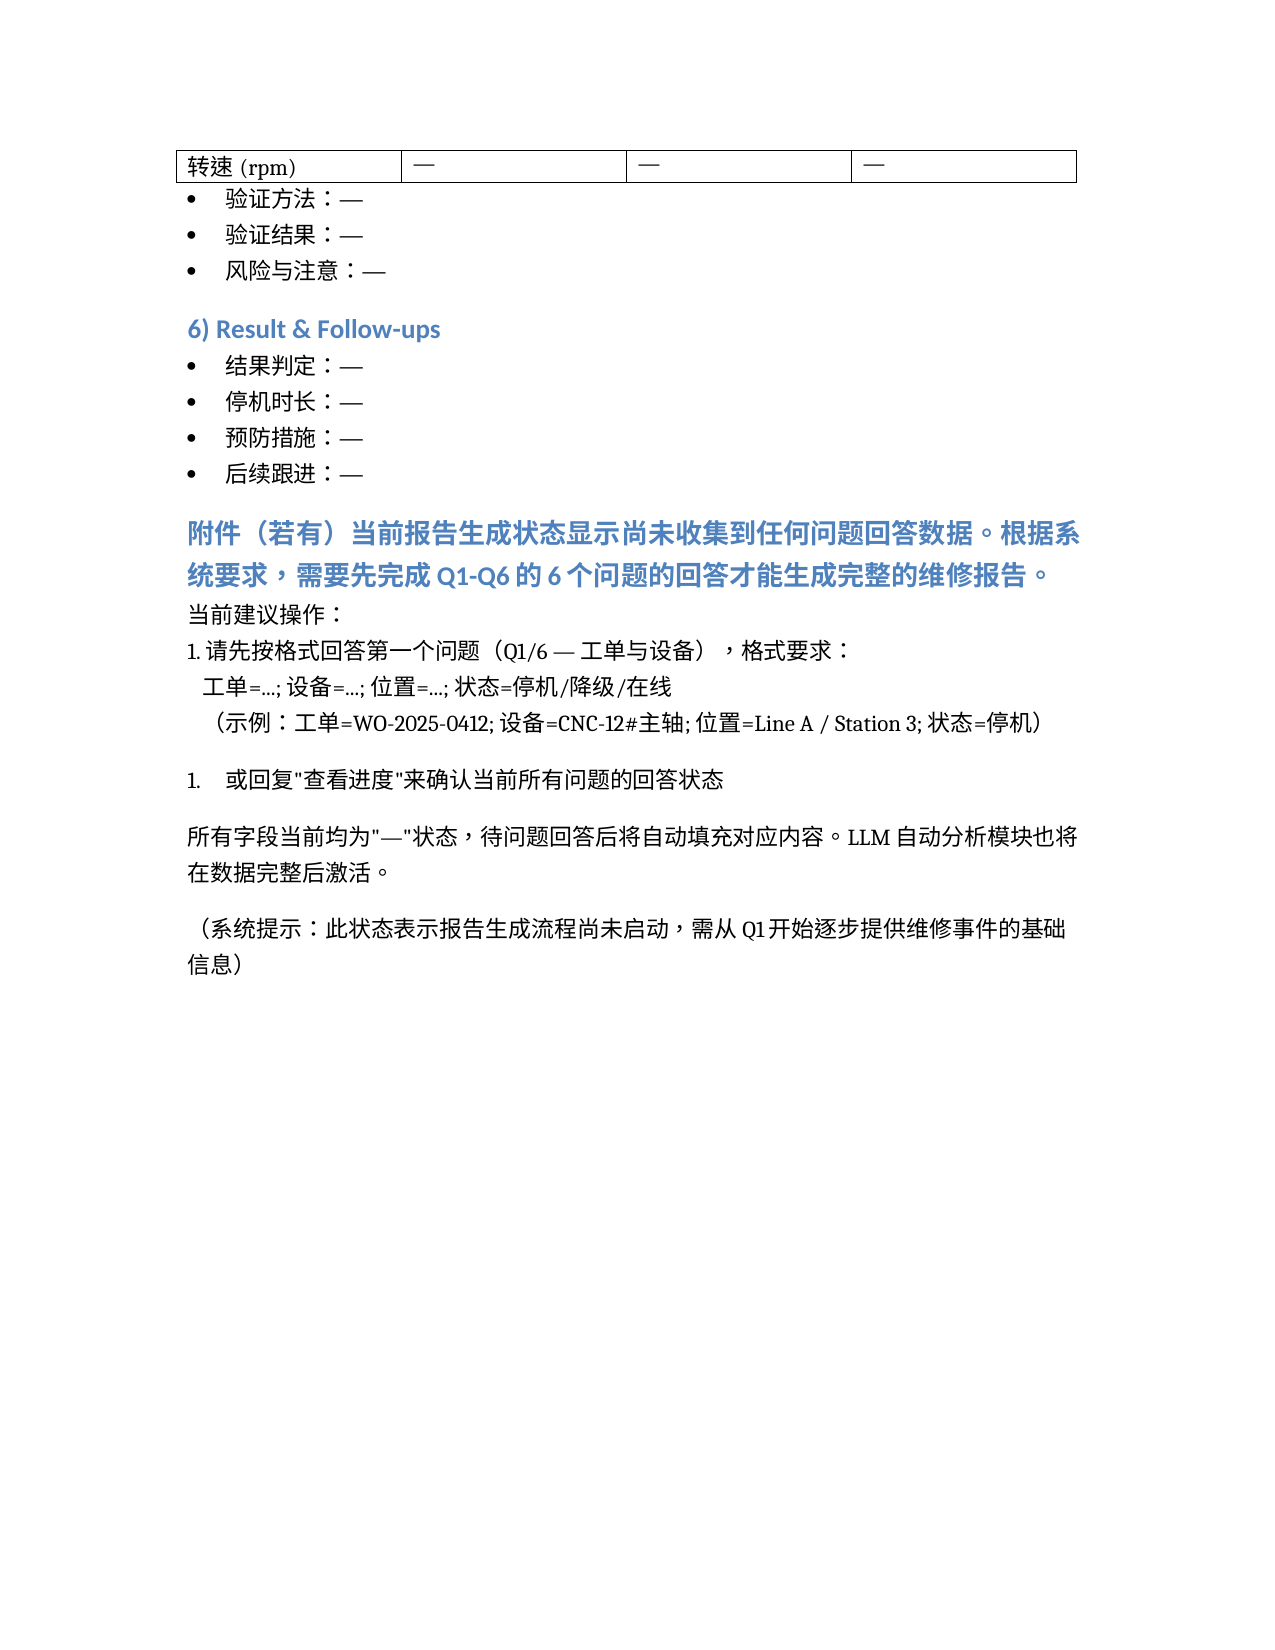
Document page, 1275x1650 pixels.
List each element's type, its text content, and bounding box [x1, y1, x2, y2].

text 当前建议操作： 1. 请先按格式回答第一个问题（Q1/6 — 工单与设备），格式要求： 工单=...; 设备=...; 位置=...; 状态=停机/降级/在线 （示例：工单=WO-2025-0412; 设备=CNC-12#主轴; 位置=Line A / Station 3; 状态=停机） [187, 599, 1087, 738]
table_cell 转速 (rpm) [177, 151, 401, 182]
table_cell — [402, 151, 626, 182]
list 停机时长：— [187, 386, 1087, 417]
subtitle 6) Result & Follow‑ups [187, 312, 1087, 345]
list 或回复"查看进度"来确认当前所有问题的回答状态 [187, 764, 1087, 795]
table_cell — [627, 151, 851, 182]
text （系统提示：此状态表示报告生成流程尚未启动，需从Q1开始逐步提供维修事件的基础信息） [187, 913, 1087, 981]
list 预防措施：— [187, 422, 1087, 453]
subtitle 附件（若有）当前报告生成状态显示尚未收集到任何问题回答数据。根据系统要求，需要先完成Q1-Q6的6个问题的回答才能生成完整的维修报告。 [187, 514, 1087, 594]
list 验证结果：— [187, 219, 1087, 251]
list 后续跟进：— [187, 458, 1087, 489]
table_cell — [852, 151, 1076, 182]
text 所有字段当前均为"—"状态，待问题回答后将自动填充对应内容。LLM自动分析模块也将在数据完整后激活。 [187, 821, 1087, 888]
list 风险与注意：— [187, 255, 1087, 286]
list 验证方法：— [187, 183, 1087, 214]
list 结果判定：— [187, 350, 1087, 381]
